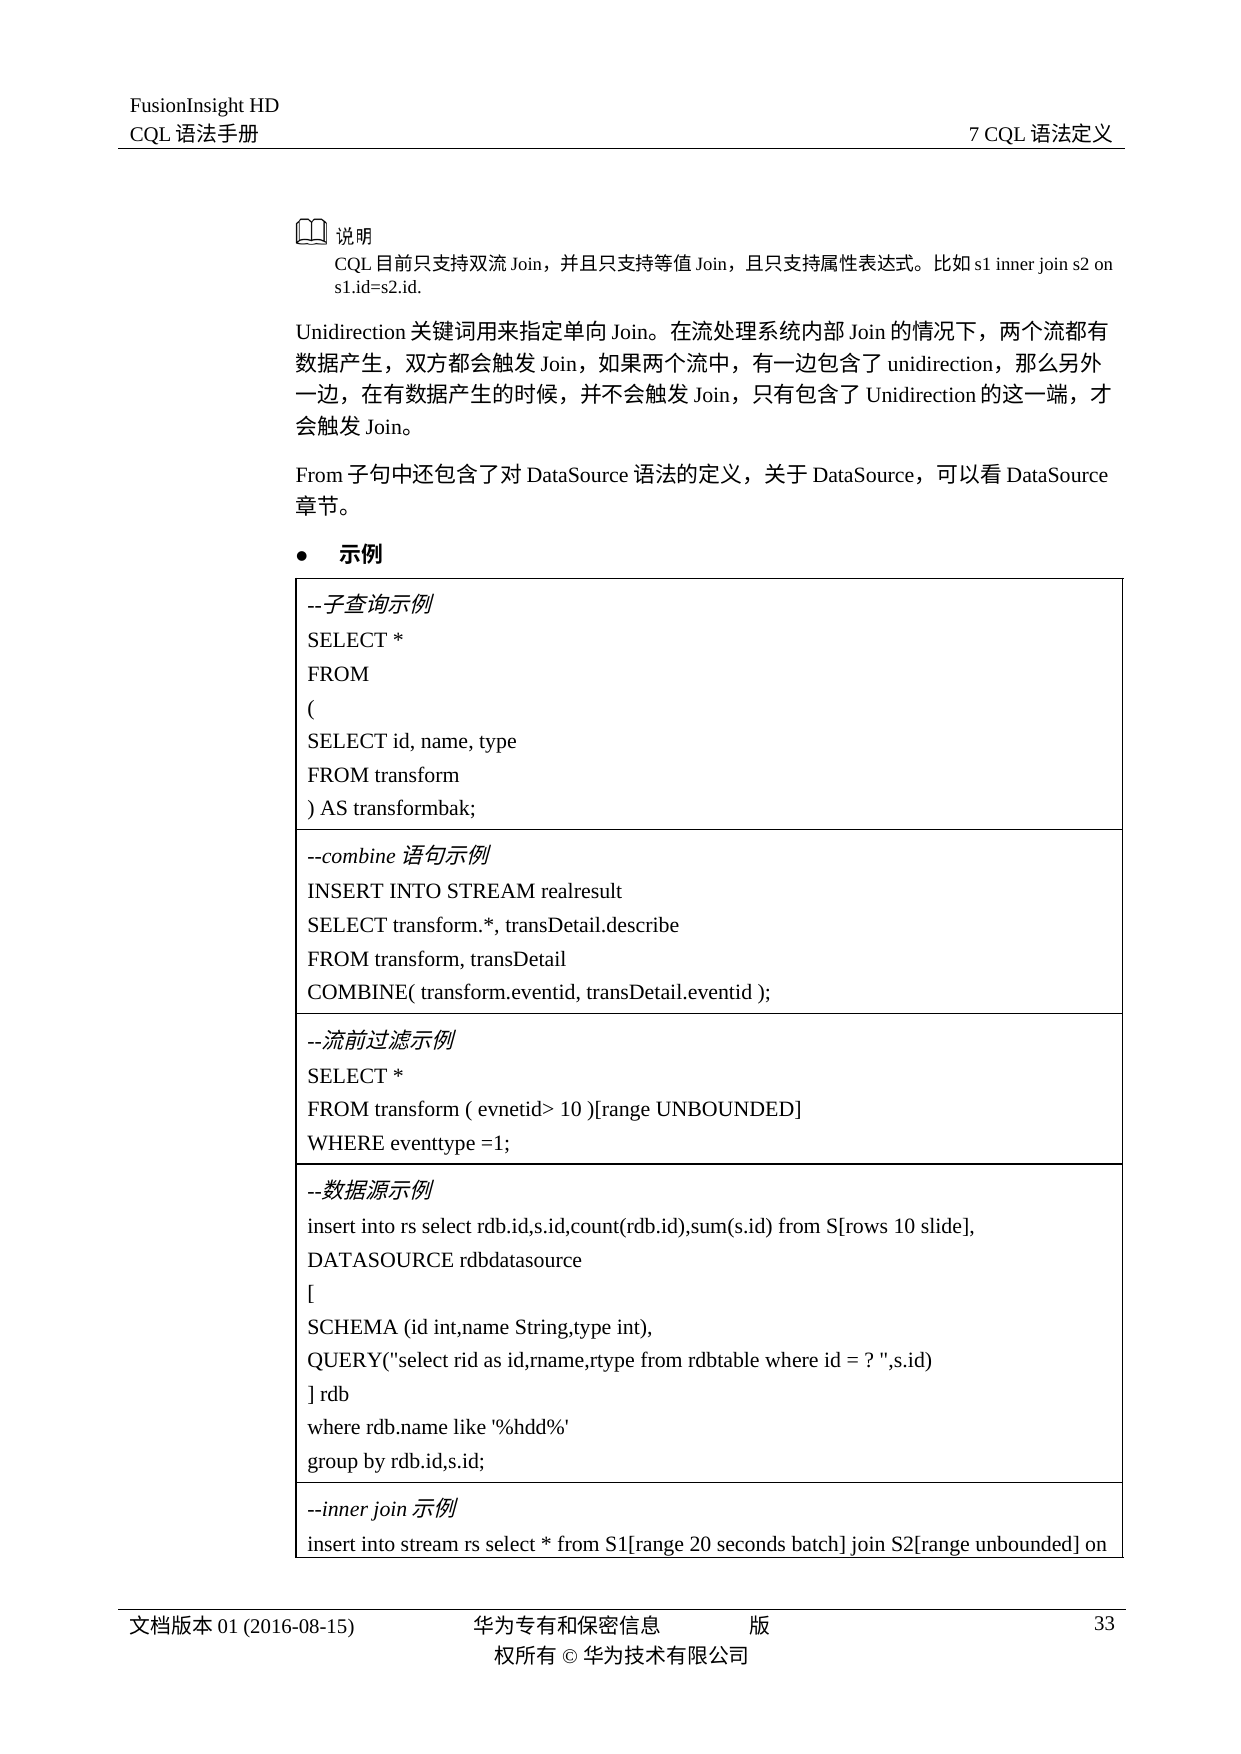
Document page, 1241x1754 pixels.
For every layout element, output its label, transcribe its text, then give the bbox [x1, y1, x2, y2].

table_cell --数据源示例 insert into rs select rdb.id,s.id,count(rdb.id),sum(s.id) from S[rows 10 slide], DATASOURCE rdbdatasource [ SCHEMA (id int,name String,type int), QUERY("select rid as id,rname,rtype from rdbtable where id = ? ",s.id) ] rdb where rdb.name like '%hdd%' group by rdb.id,s.id; [297, 1165, 1122, 1481]
picture [295, 218, 371, 245]
table_header --子查询示例 SELECT * FROM ( SELECT id, name, type FROM transform ) AS transformbak; [297, 579, 1122, 829]
table_cell --combine语句示例 INSERT INTO STREAM realresult SELECT transform.*, transDetail.describe FROM transform, transDetail COMBINE( transform.eventid, transDetail.eventid ); [297, 830, 1122, 1013]
text CQL目前只支持双流Join，并且只支持等值Join，且只支持属性表达式。比如s1 inner join s2 on s1.id=s2.id. [334, 249, 1122, 297]
list 示例 [295, 537, 1122, 569]
table_cell --流前过滤示例 SELECT * FROM transform ( evnetid> 10 )[range UNBOUNDED] WHERE eventtype =1; [297, 1014, 1122, 1163]
text Unidirection关键词用来指定单向Join。在流处理系统内部Join的情况下，两个流都有数据产生，双方都会触发Join，如果两个流中，有一边包含了unidirection，那么另外一边，在有数据产生的时候，并不会触发Join，只有包含了Unidirection的这一端，才会触发Join。 [295, 314, 1122, 441]
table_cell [297, 1483, 1122, 1557]
text From子句中还包含了对DataSource语法的定义，关于DataSource，可以看DataSource章节。 [295, 457, 1122, 521]
